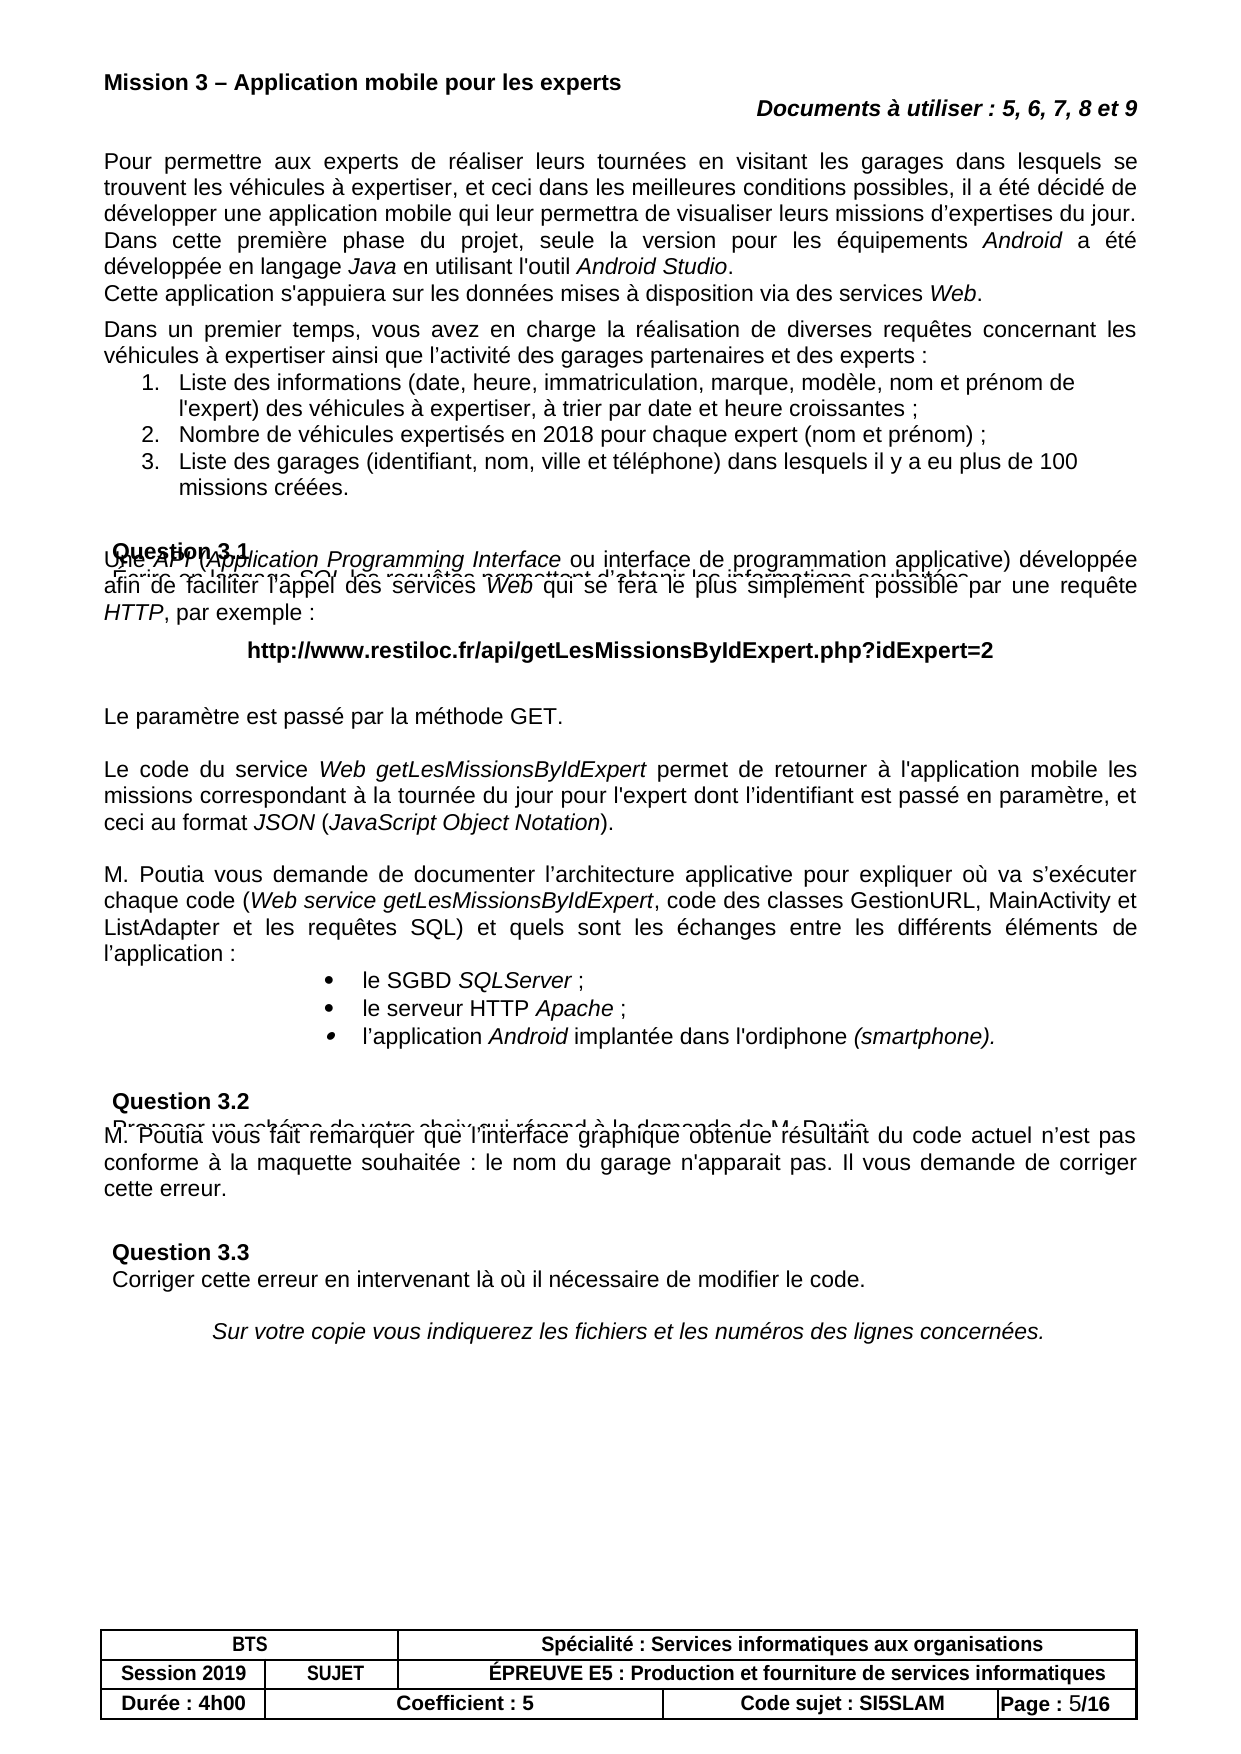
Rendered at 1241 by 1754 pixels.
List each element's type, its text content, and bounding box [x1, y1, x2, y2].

text Une API (Application Programming Interface ou interface de programmation applicative) développée afin de faciliter l’appel des services Web qui se fera le plus simplement possible par une requête HTTP, par exemple : [103, 546, 1138, 625]
list le SGBD SQLServer ; [325, 967, 1161, 994]
subtitle Documents à utiliser : 5, 6, 7, 8 et 9 [756, 95, 1161, 121]
list l’application Android implantée dans l'ordiphone (smartphone). [325, 1022, 1161, 1050]
subtitle http://www.restiloc.fr/api/getLesMissionsByIdExpert.php?idExpert=2 [247, 637, 1161, 664]
text Dans un premier temps, vous avez en charge la réalisation de diverses requêtes concernant les véhicules à expertiser ainsi que l’activité des garages partenaires et des experts : [103, 316, 1138, 369]
list le serveur HTTP Apache ; [325, 994, 1161, 1022]
list Liste des informations (date, heure, immatriculation, marque, modèle, nom et prénom de l'expert) des véhicules à expertiser, à trier par date et heure croissantes ; [141, 369, 1137, 422]
text M. Poutia vous fait remarquer que l’interface graphique obtenue résultant du code actuel n’est pas conforme à la maquette souhaitée : le nom du garage n'apparait pas. Il vous demande de corriger cette erreur. [103, 1122, 1138, 1201]
list Liste des garages (identifiant, nom, ville et téléphone) dans lesquels il y a eu plus de 100 missions créées. [141, 448, 1137, 501]
list Nombre de véhicules expertisés en 2018 pour chaque expert (nom et prénom) ; [141, 422, 1161, 448]
text Cette application s'appuiera sur les données mises à disposition via des services Web. [103, 279, 1161, 306]
text Le paramètre est passé par la méthode GET. [103, 703, 1161, 729]
text Pour permettre aux experts de réaliser leurs tournées en visitant les garages dans lesquels se trouvent les véhicules à expertiser, et ceci dans les meilleures conditions possibles, il a été décidé de développer une application mobile qui leur permettra de visualiser leurs missions d’expertises du jour. Dans cette première phase du projet, seule la version pour les équipements Android a été développée en langage Java en utilisant l'outil Android Studio. [103, 148, 1138, 279]
list Poutia vous demande de documenter l’architecture applicative pour expliquer où va s’exécuter chaque code (Web service getLesMissionsByIdExpert, code des classes GestionURL, MainActivity et ListAdapter et les requêtes SQL) et quels sont les échanges entre les différents éléments de l’application : [103, 861, 1137, 966]
subtitle Mission 3 – Application mobile pour les experts [103, 68, 1161, 95]
text Le code du service Web getLesMissionsByIdExpert permet de retourner à l'application mobile les missions correspondant à la tournée du jour pour l'expert dont l’identifiant est passé en paramètre, et ceci au format JSON (JavaScript Object Notation). [103, 756, 1138, 835]
